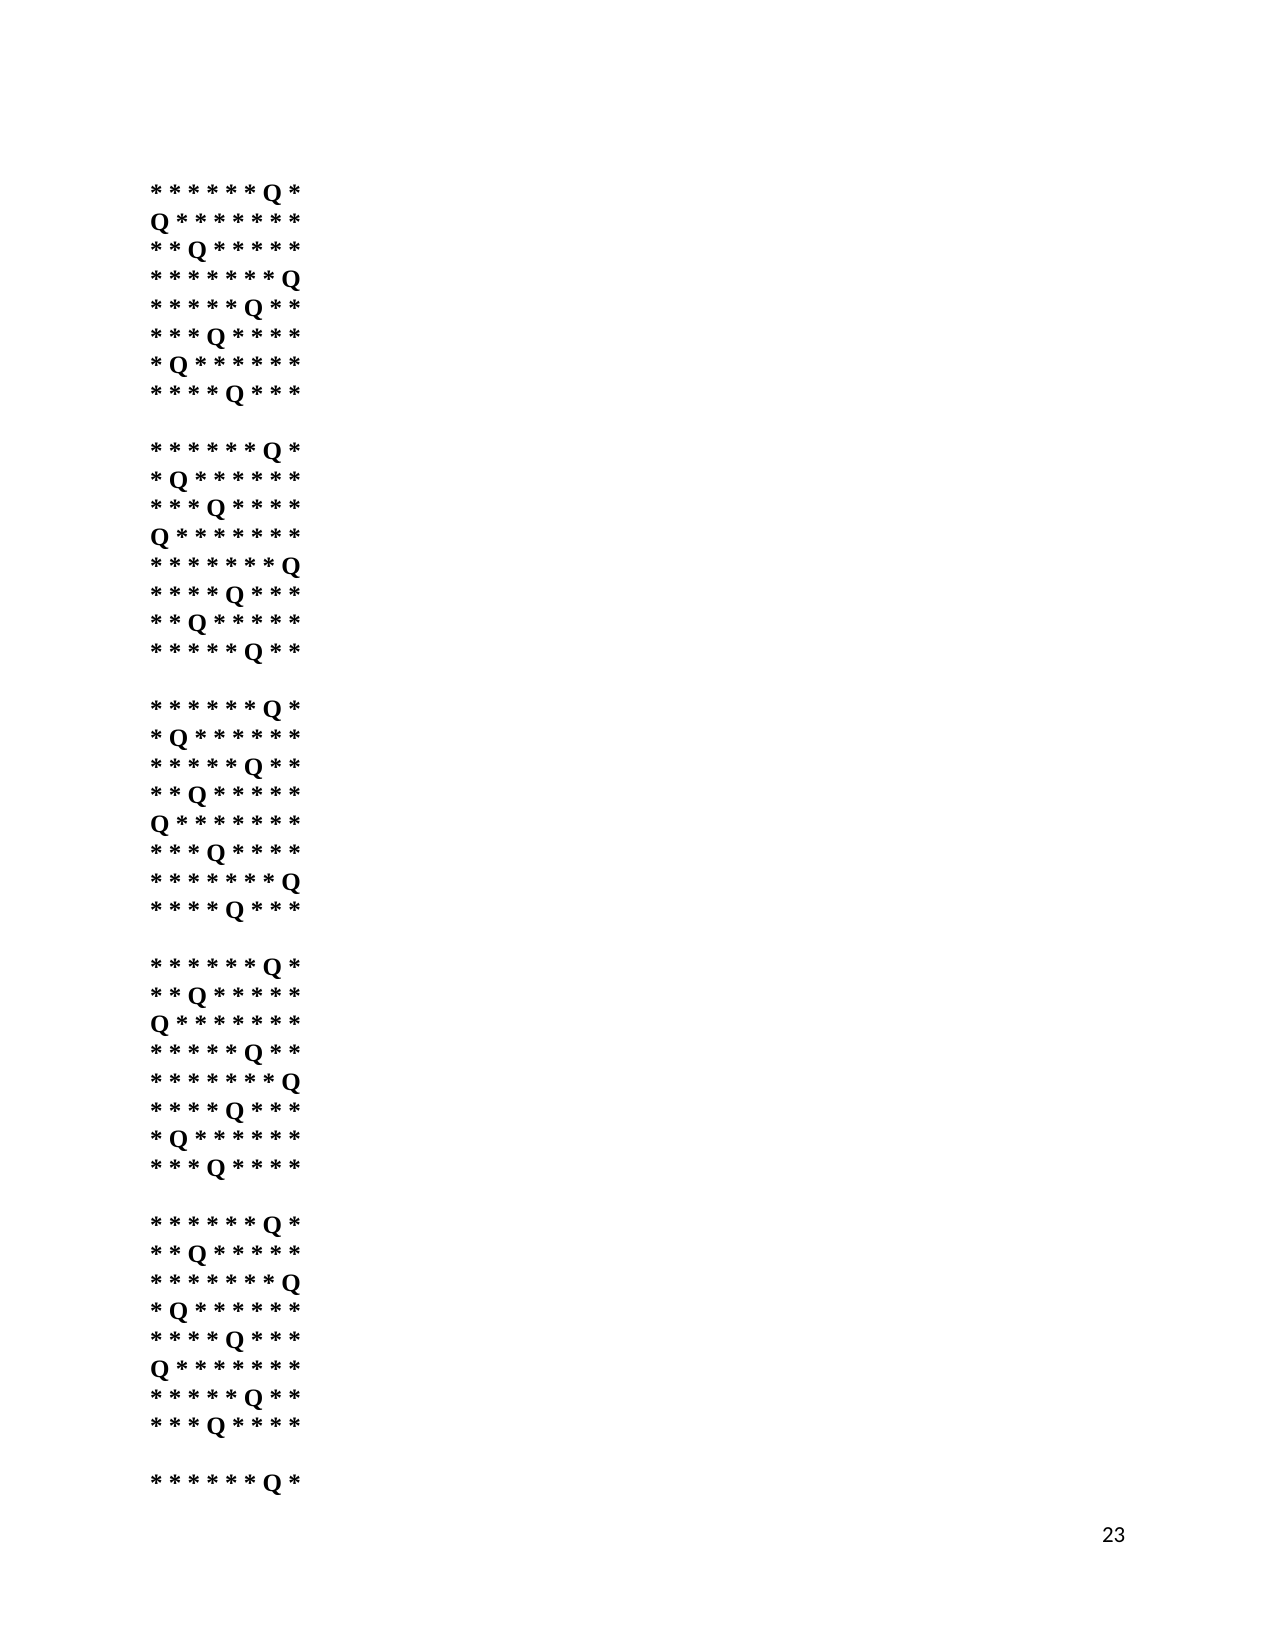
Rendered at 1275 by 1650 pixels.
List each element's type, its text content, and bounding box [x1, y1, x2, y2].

text Q * * * * * * * [150, 1354, 1125, 1383]
text * * * * Q * * * [150, 1325, 1125, 1354]
text Q * * * * * * * [150, 207, 1125, 236]
text * * * * * * Q * [150, 178, 1125, 207]
text * Q * * * * * * [150, 465, 1125, 493]
text * * * Q * * * * [150, 1411, 1125, 1440]
text * * * * * Q * * [150, 1038, 1125, 1067]
text * * * * * * Q * [150, 436, 1125, 465]
text * * * * * Q * * [150, 637, 1125, 666]
text * * Q * * * * * [150, 981, 1125, 1009]
text * * * * * * * Q [150, 867, 1125, 895]
text * Q * * * * * * [150, 351, 1125, 379]
text Q * * * * * * * [150, 1009, 1125, 1038]
text * * * * * * * Q [150, 1067, 1125, 1096]
text * * * * * Q * * [150, 293, 1125, 322]
text * * * * * Q * * [150, 752, 1125, 780]
text * * Q * * * * * [150, 780, 1125, 809]
text * * * * Q * * * [150, 379, 1125, 408]
text * Q * * * * * * [150, 1296, 1125, 1325]
text * * * * Q * * * [150, 580, 1125, 608]
text * * * * * * * Q [150, 264, 1125, 293]
text * Q * * * * * * [150, 723, 1125, 752]
text * * * * * * Q * [150, 1210, 1125, 1239]
text * * Q * * * * * [150, 608, 1125, 637]
text * * * * * * * Q [150, 1268, 1125, 1296]
text * * * * * * * Q [150, 551, 1125, 580]
text * * * * * * Q * [150, 694, 1125, 723]
text Q * * * * * * * [150, 522, 1125, 551]
text * * * Q * * * * [150, 322, 1125, 351]
text * * * Q * * * * [150, 838, 1125, 867]
text * * * * Q * * * [150, 1096, 1125, 1124]
text * * Q * * * * * [150, 1239, 1125, 1268]
text * * * * * * Q * [150, 952, 1125, 981]
text * * Q * * * * * [150, 236, 1125, 264]
text * * * * Q * * * [150, 895, 1125, 924]
text * * * Q * * * * [150, 1153, 1125, 1182]
text * * * * * Q * * [150, 1383, 1125, 1411]
text Q * * * * * * * [150, 809, 1125, 838]
text * * * Q * * * * [150, 493, 1125, 522]
text * Q * * * * * * [150, 1124, 1125, 1153]
text * * * * * * Q * [150, 1468, 1125, 1497]
